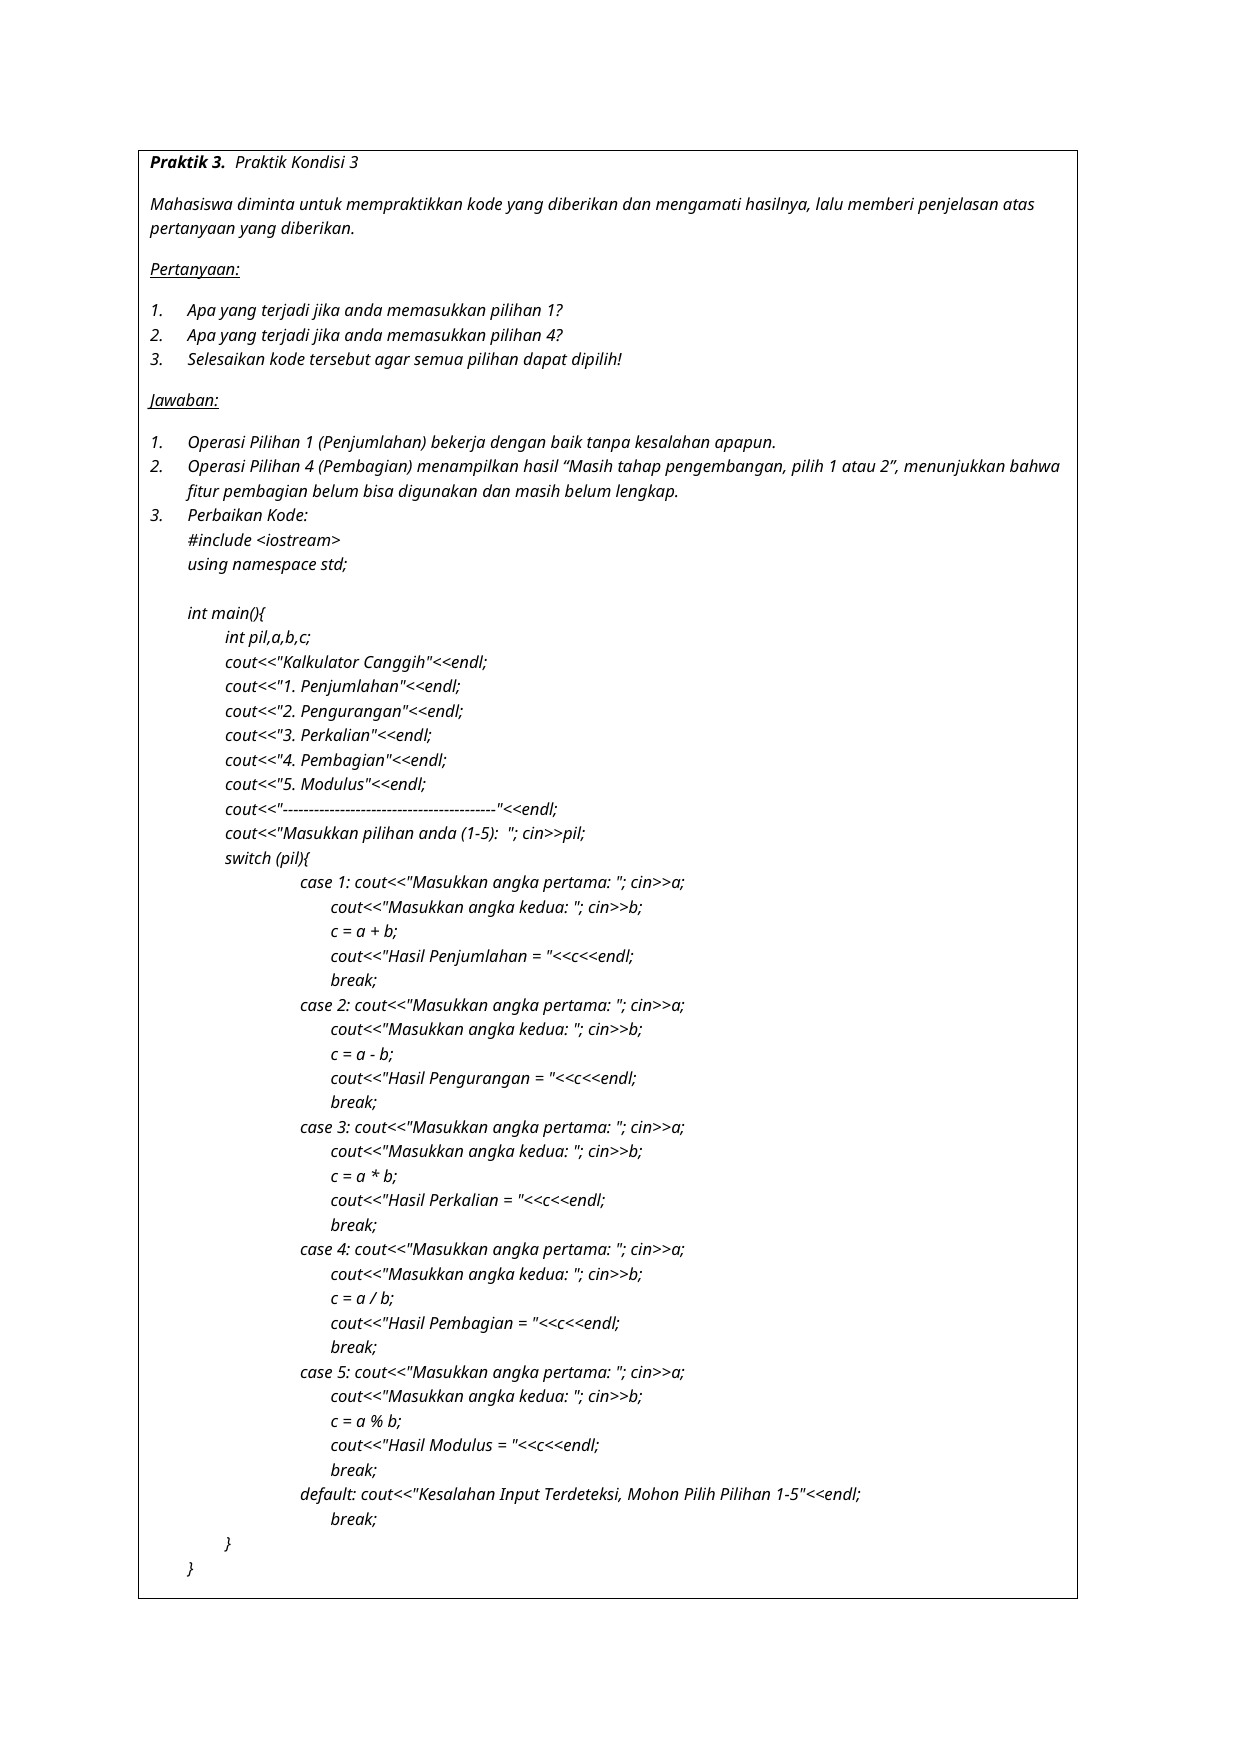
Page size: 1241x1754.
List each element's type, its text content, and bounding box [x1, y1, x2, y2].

table_header Praktik 3. Praktik Kondisi 3 Mahasiswa diminta untuk mempraktikkan kode yang diberikan dan mengamati hasilnya, lalu memberi penjelasan atas pertanyaan yang diberikan. Pertanyaan: Apa yang terjadi jika anda memasukkan pilihan 1? Apa yang terjadi jika anda memasukkan pilihan 4? Selesaikan kode tersebut agar semua pilihan dapat dipilih! Jawaban: Operasi Pilihan 1 (Penjumlahan) bekerja dengan baik tanpa kesalahan apapun. Operasi Pilihan 4 (Pembagian) menampilkan hasil “Masih tahap pengembangan, pilih 1 atau 2”, menunjukkan bahwa fitur pembagian belum bisa digunakan dan masih belum lengkap. Perbaikan Kode: #include <iostream> using namespace std; int main(){ int pil,a,b,c; cout<<"Kalkulator Canggih"<<endl; cout<<"1. Penjumlahan"<<endl; cout<<"2. Pengurangan"<<endl; cout<<"3. Perkalian"<<endl; cout<<"4. Pembagian"<<endl; cout<<"5. Modulus"<<endl; cout<<"-----------------------------------------"<<endl; cout<<"Masukkan pilihan anda (1-5): "; cin>>pil; switch (pil){ case 1: cout<<"Masukkan angka pertama: "; cin>>a; cout<<"Masukkan angka kedua: "; cin>>b; c = a + b; cout<<"Hasil Penjumlahan = "<<c<<endl; break; case 2: cout<<"Masukkan angka pertama: "; cin>>a; cout<<"Masukkan angka kedua: "; cin>>b; c = a - b; cout<<"Hasil Pengurangan = "<<c<<endl; break; case 3: cout<<"Masukkan angka pertama: "; cin>>a; cout<<"Masukkan angka kedua: "; cin>>b; c = a * b; cout<<"Hasil Perkalian = "<<c<<endl; break; case 4: cout<<"Masukkan angka pertama: "; cin>>a; cout<<"Masukkan angka kedua: "; cin>>b; c = a / b; cout<<"Hasil Pembagian = "<<c<<endl; break; case 5: cout<<"Masukkan angka pertama: "; cin>>a; cout<<"Masukkan angka kedua: "; cin>>b; c = a % b; cout<<"Hasil Modulus = "<<c<<endl; break; default: cout<<"Kesalahan Input Terdeteksi, Mohon Pilih Pilihan 1-5"<<endl; break; } } [139, 151, 1077, 1598]
